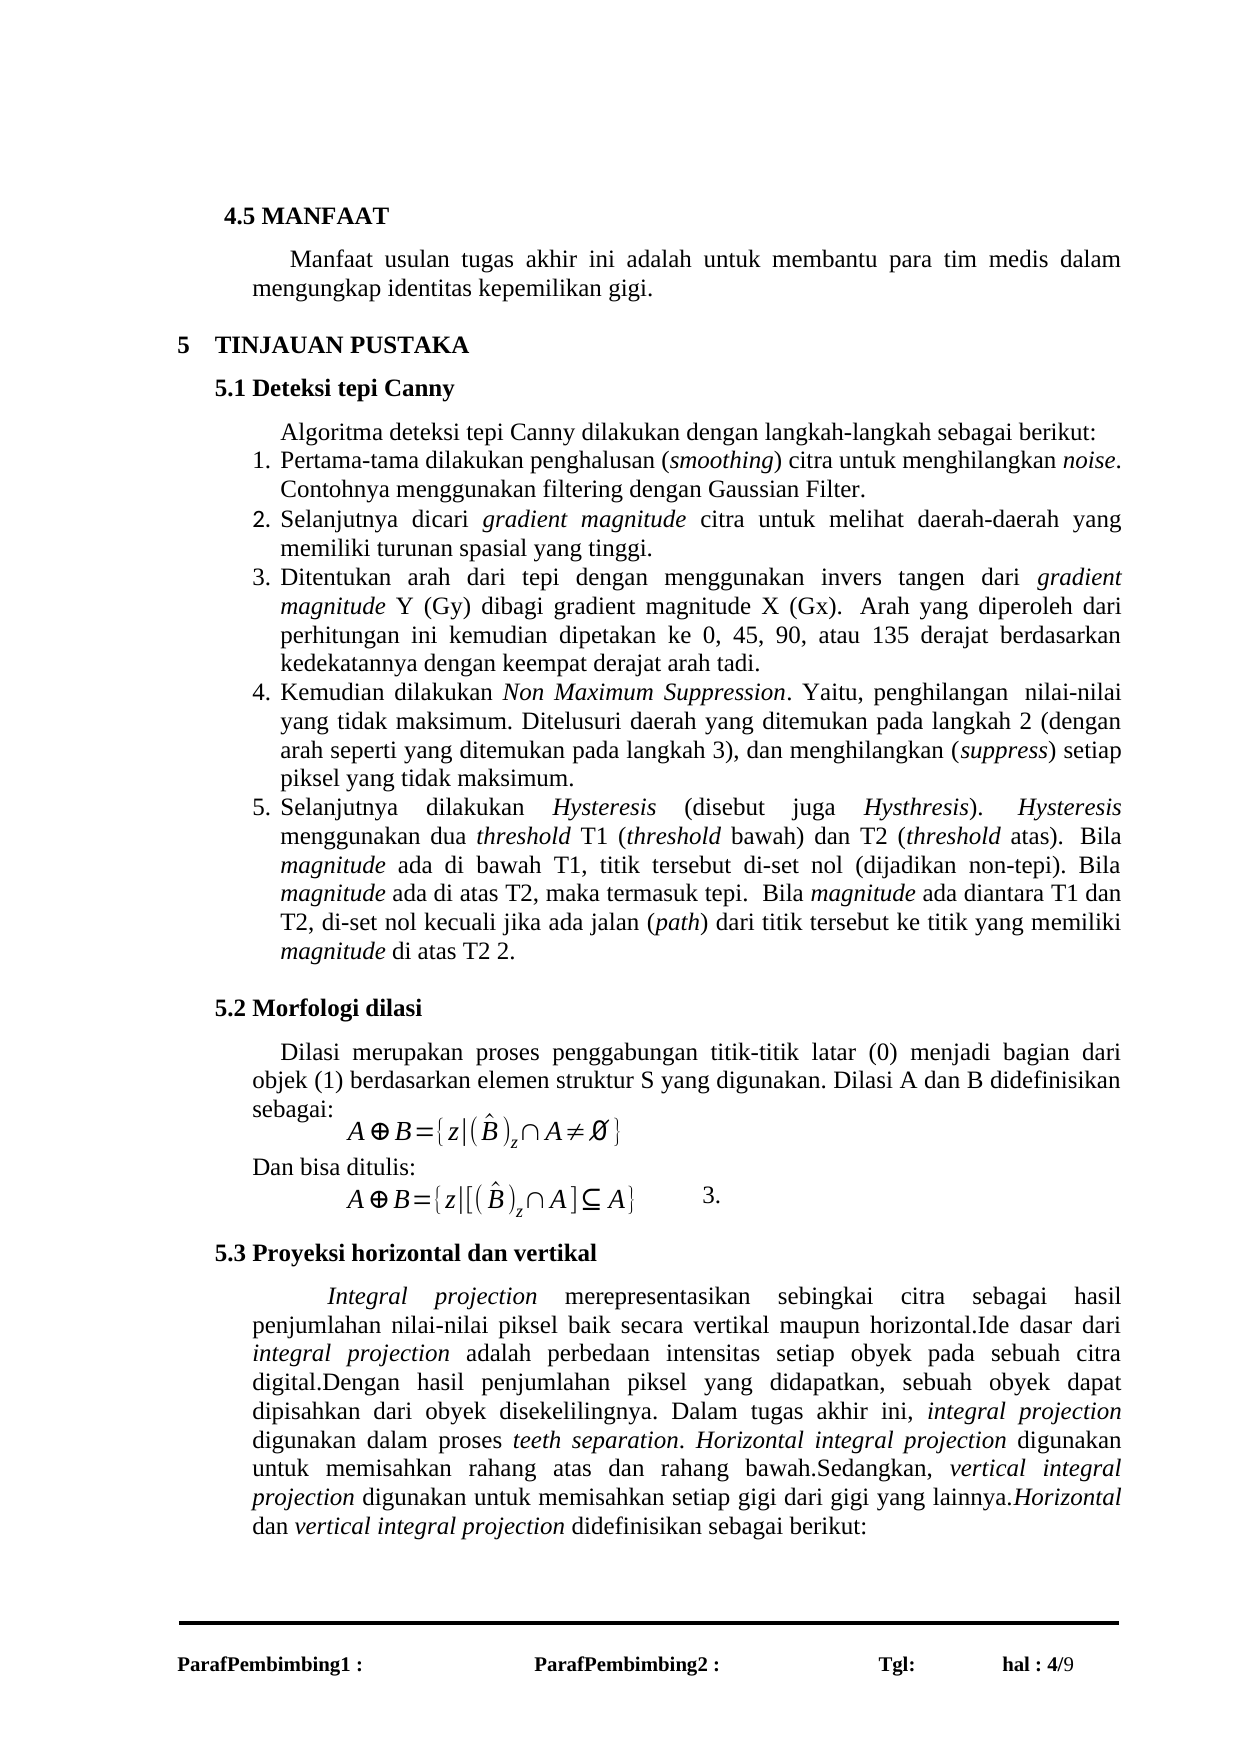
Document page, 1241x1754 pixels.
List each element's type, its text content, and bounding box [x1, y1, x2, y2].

list Manfaat usulan tugas akhir ini adalah untuk membantu para tim medis dalam mengungkap identitas kepemilikan gigi. [252, 244, 1122, 302]
list Selanjutnya dicari gradient magnitude citra untuk melihat daerah-daerah yang memiliki turunan spasial yang tinggi. [252, 503, 1122, 562]
list MANFAAT [224, 201, 1122, 230]
list TINJAUAN PUSTAKA [177, 330, 1122, 359]
list Kemudian dilakukan Non Maximum Suppression. Yaitu, penghilangan nilai-nilai yang tidak maksimum. Ditelusuri daerah yang ditemukan pada langkah 2 (dengan arah seperti yang ditemukan pada langkah 3), dan menghilangkan (suppress) setiap piksel yang tidak maksimum. [252, 677, 1122, 792]
list Proyeksi horizontal dan vertikal [214, 1238, 1122, 1267]
list Integral projection merepresentasikan sebingkai citra sebagai hasil penjumlahan nilai-nilai piksel baik secara vertikal maupun horizontal.Ide dasar dari integral projection adalah perbedaan intensitas setiap obyek pada sebuah citra digital.Dengan hasil penjumlahan piksel yang didapatkan, sebuah obyek dapat dipisahkan dari obyek disekelilingnya. Dalam tugas akhir ini, integral projection digunakan dalam proses teeth separation. Horizontal integral projection digunakan untuk memisahkan rahang atas dan rahang bawah.Sedangkan, vertical integral projection digunakan untuk memisahkan setiap gigi dari gigi yang lainnya.Horizontal dan vertical integral projection didefinisikan sebagai berikut: [252, 1281, 1122, 1540]
list Deteksi tepi Canny [214, 373, 1122, 402]
list . [627, 1180, 1122, 1209]
list Ditentukan arah dari tepi dengan menggunakan invers tangen dari gradient magnitude Y (Gy) dibagi gradient magnitude X (Gx). Arah yang diperoleh dari perhitungan ini kemudian dipetakan ke 0, 45, 90, atau 135 derajat berdasarkan kedekatannya dengan keempat derajat arah tadi. [252, 562, 1122, 677]
list Pertama-tama dilakukan penghalusan (smoothing) citra untuk menghilangkan noise. Contohnya menggunakan filtering dengan Gaussian Filter. [252, 445, 1122, 503]
list Selanjutnya dilakukan Hysteresis (disebut juga Hysthresis). Hysteresis menggunakan dua threshold T1 (threshold bawah) dan T2 (threshold atas). Bila magnitude ada di bawah T1, titik tersebut di-set nol (dijadikan non-tepi). Bila magnitude ada di atas T2, maka termasuk tepi. Bila magnitude ada diantara T1 dan T2, di-set nol kecuali jika ada jalan (path) dari titik tersebut ke titik yang memiliki magnitude di atas T2 . [252, 792, 1122, 965]
list Morfologi dilasi [214, 993, 1122, 1022]
list Dilasi merupakan proses penggabungan titik-titik latar (0) menjadi bagian dari objek (1) berdasarkan elemen struktur S yang digunakan. Dilasi A dan B didefinisikan sebagai: [252, 1037, 1122, 1123]
list Dan bisa ditulis: [252, 1152, 1122, 1180]
list Algoritma deteksi tepi Canny dilakukan dengan langkah-langkah sebagai berikut: [280, 417, 1122, 445]
